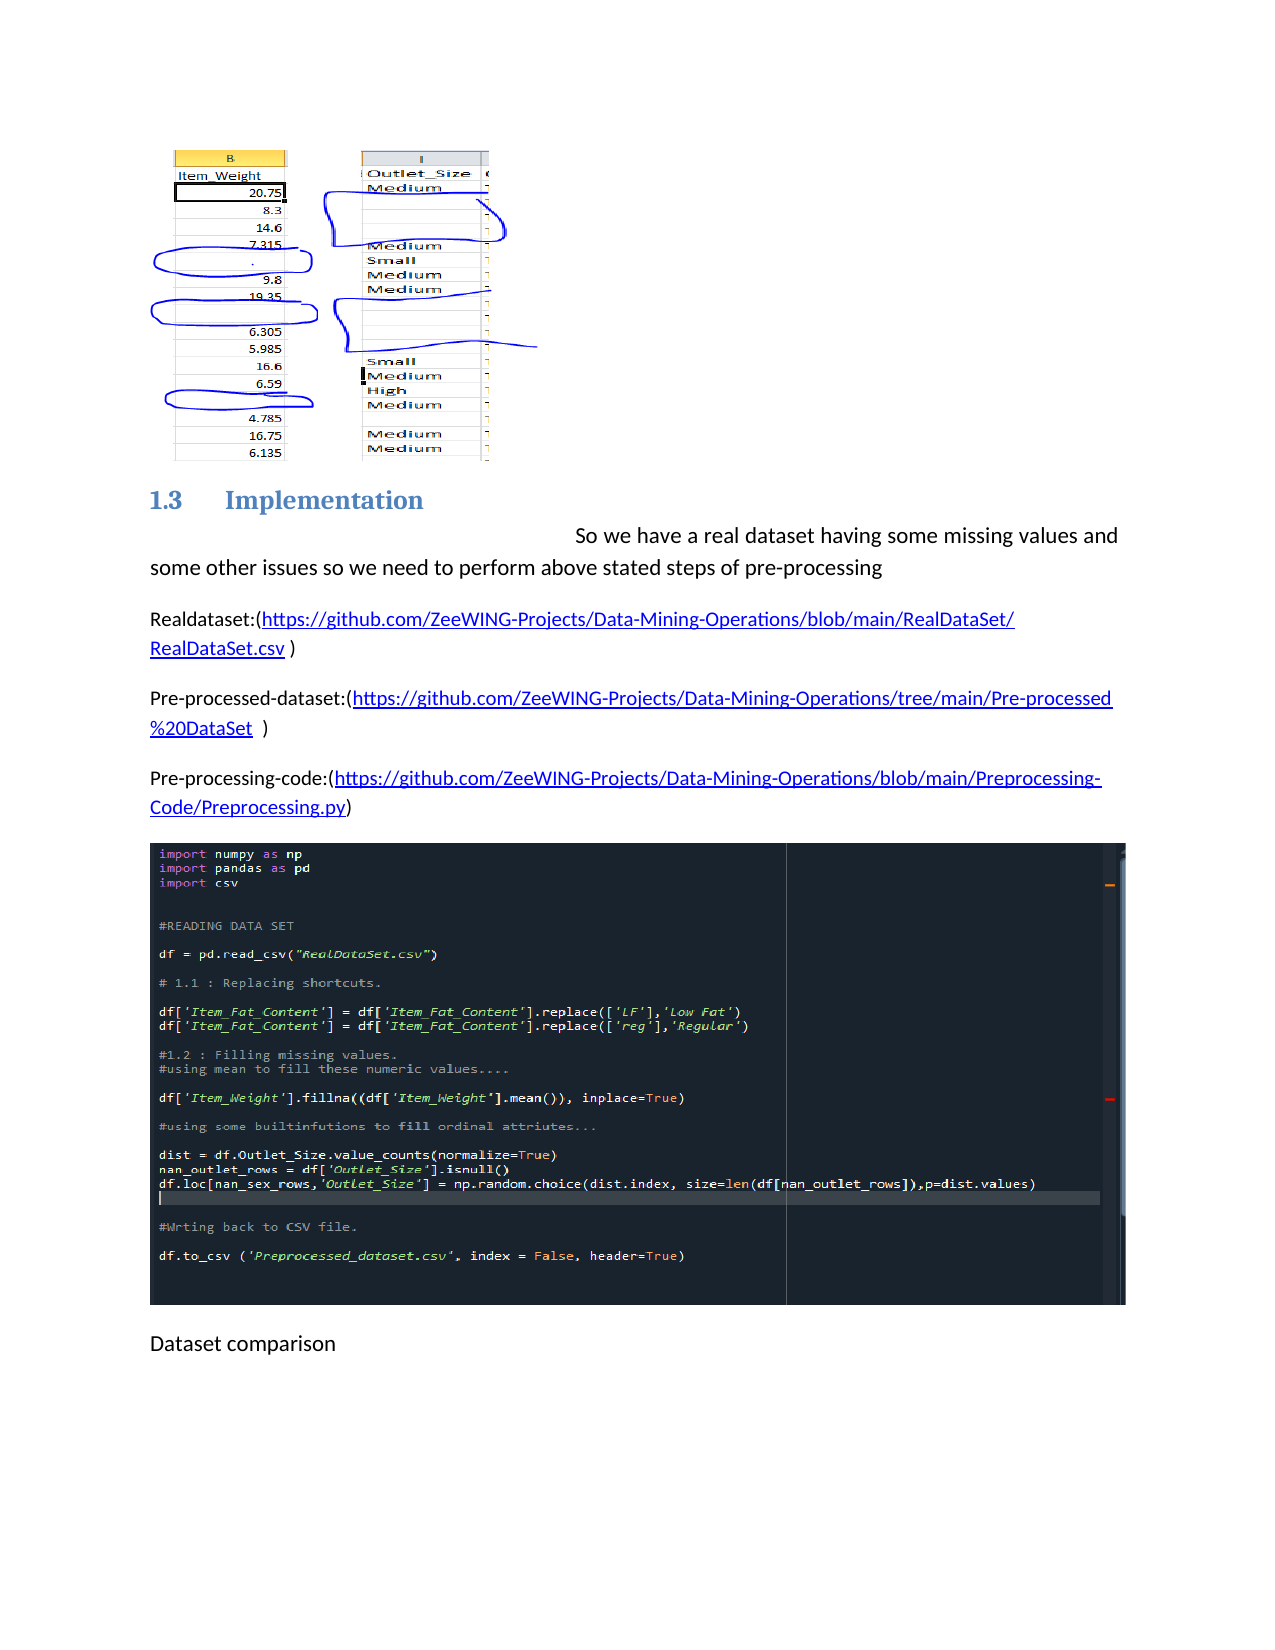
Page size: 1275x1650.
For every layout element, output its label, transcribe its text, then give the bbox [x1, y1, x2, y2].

subtitle Implementation [150, 485, 1125, 517]
text Realdataset:(https://github.com/ZeeWING-Projects/Data-Mining-Operations/blob/main/RealDataSet/RealDataSet.csv ) [150, 606, 1125, 661]
text Pre-processed-dataset:(https://github.com/ZeeWING-Projects/Data-Mining-Operations/tree/main/Pre-processed%20DataSet ) [150, 686, 1125, 740]
picture [323, 150, 538, 461]
picture [150, 150, 318, 461]
picture [150, 843, 1126, 1305]
text Pre-processing-code:(https://github.com/ZeeWING-Projects/Data-Mining-Operations/blob/main/Preprocessing-Code/Preprocessing.py) [150, 765, 1125, 819]
text Dataset comparison [150, 1329, 1125, 1357]
text So we have a real dataset having some missing values and some other issues so we need to perform above stated steps of pre-processing [150, 521, 1125, 581]
